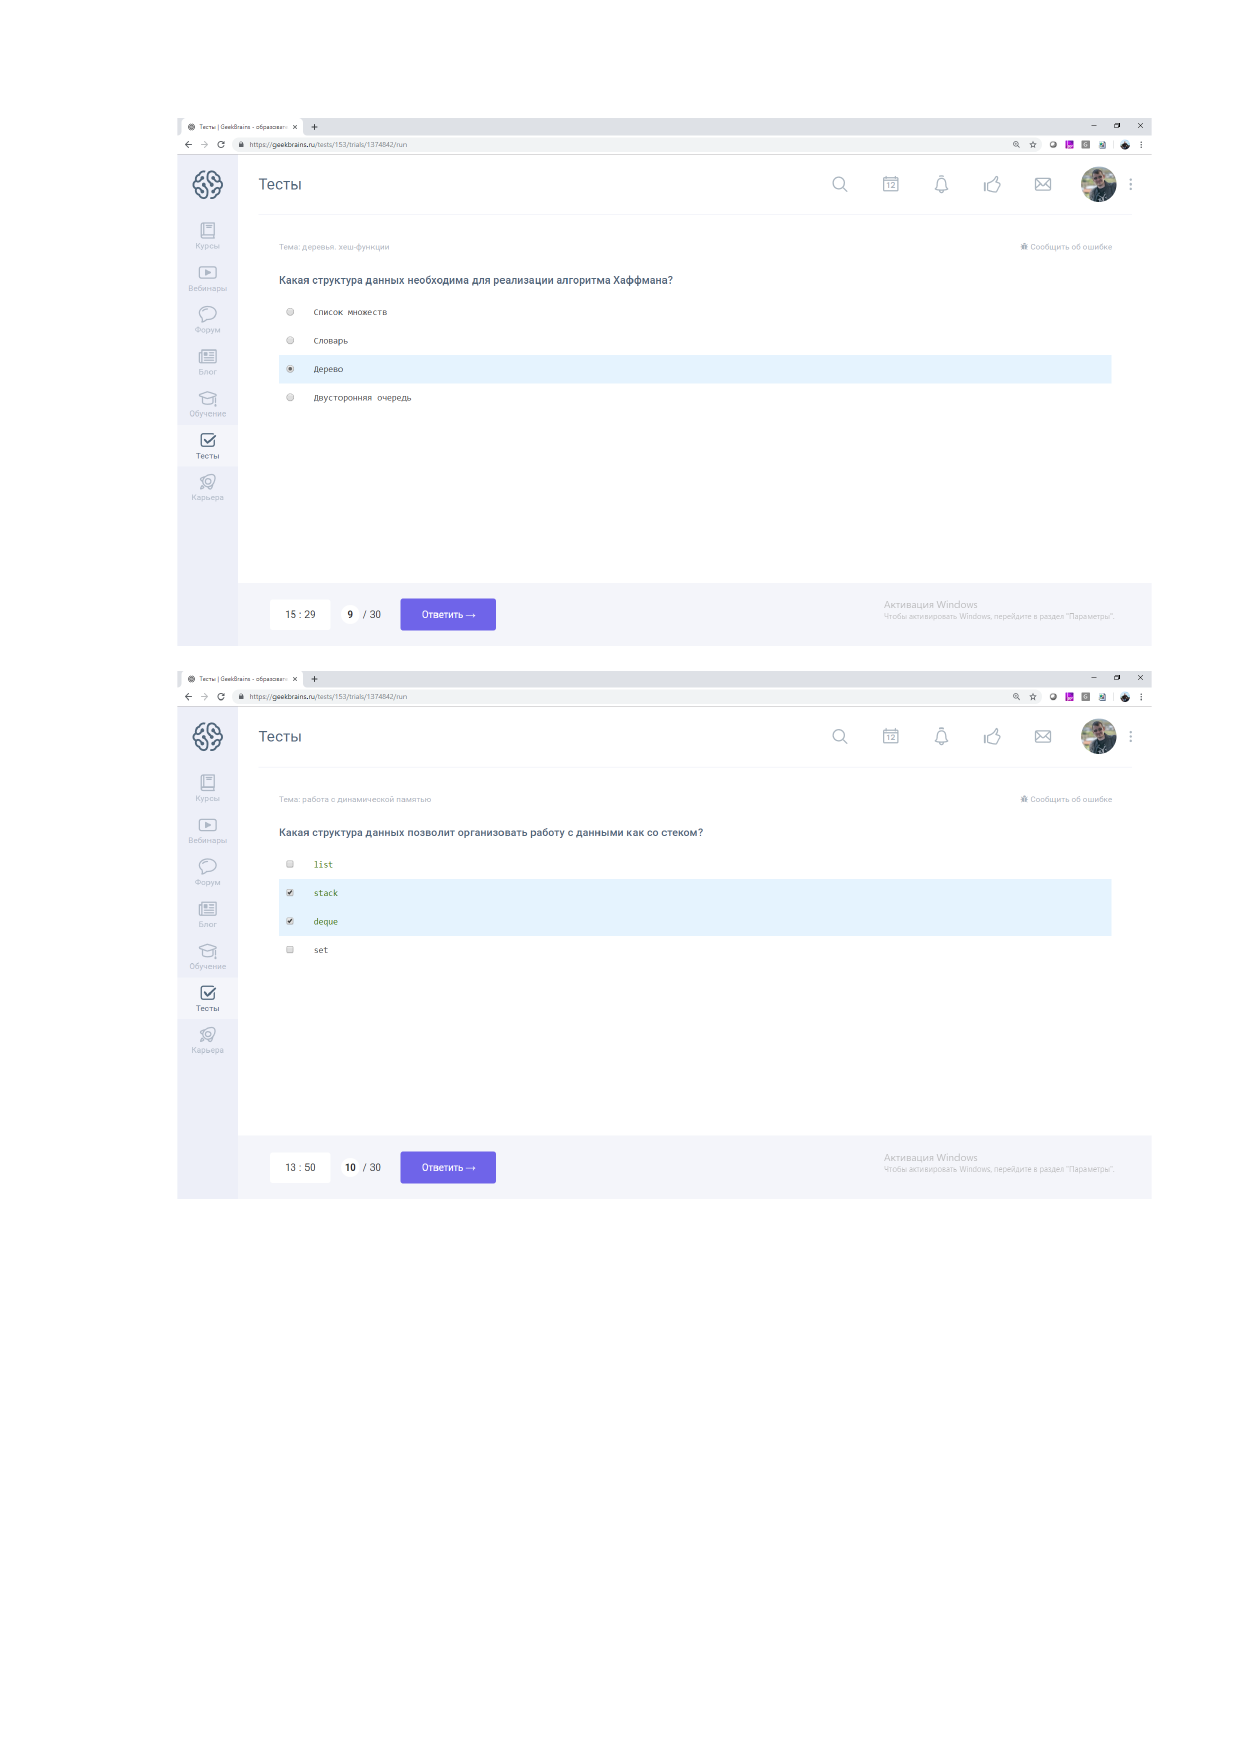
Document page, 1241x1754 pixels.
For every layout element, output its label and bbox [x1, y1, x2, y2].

picture [177, 671, 1152, 1199]
picture [177, 118, 1152, 646]
